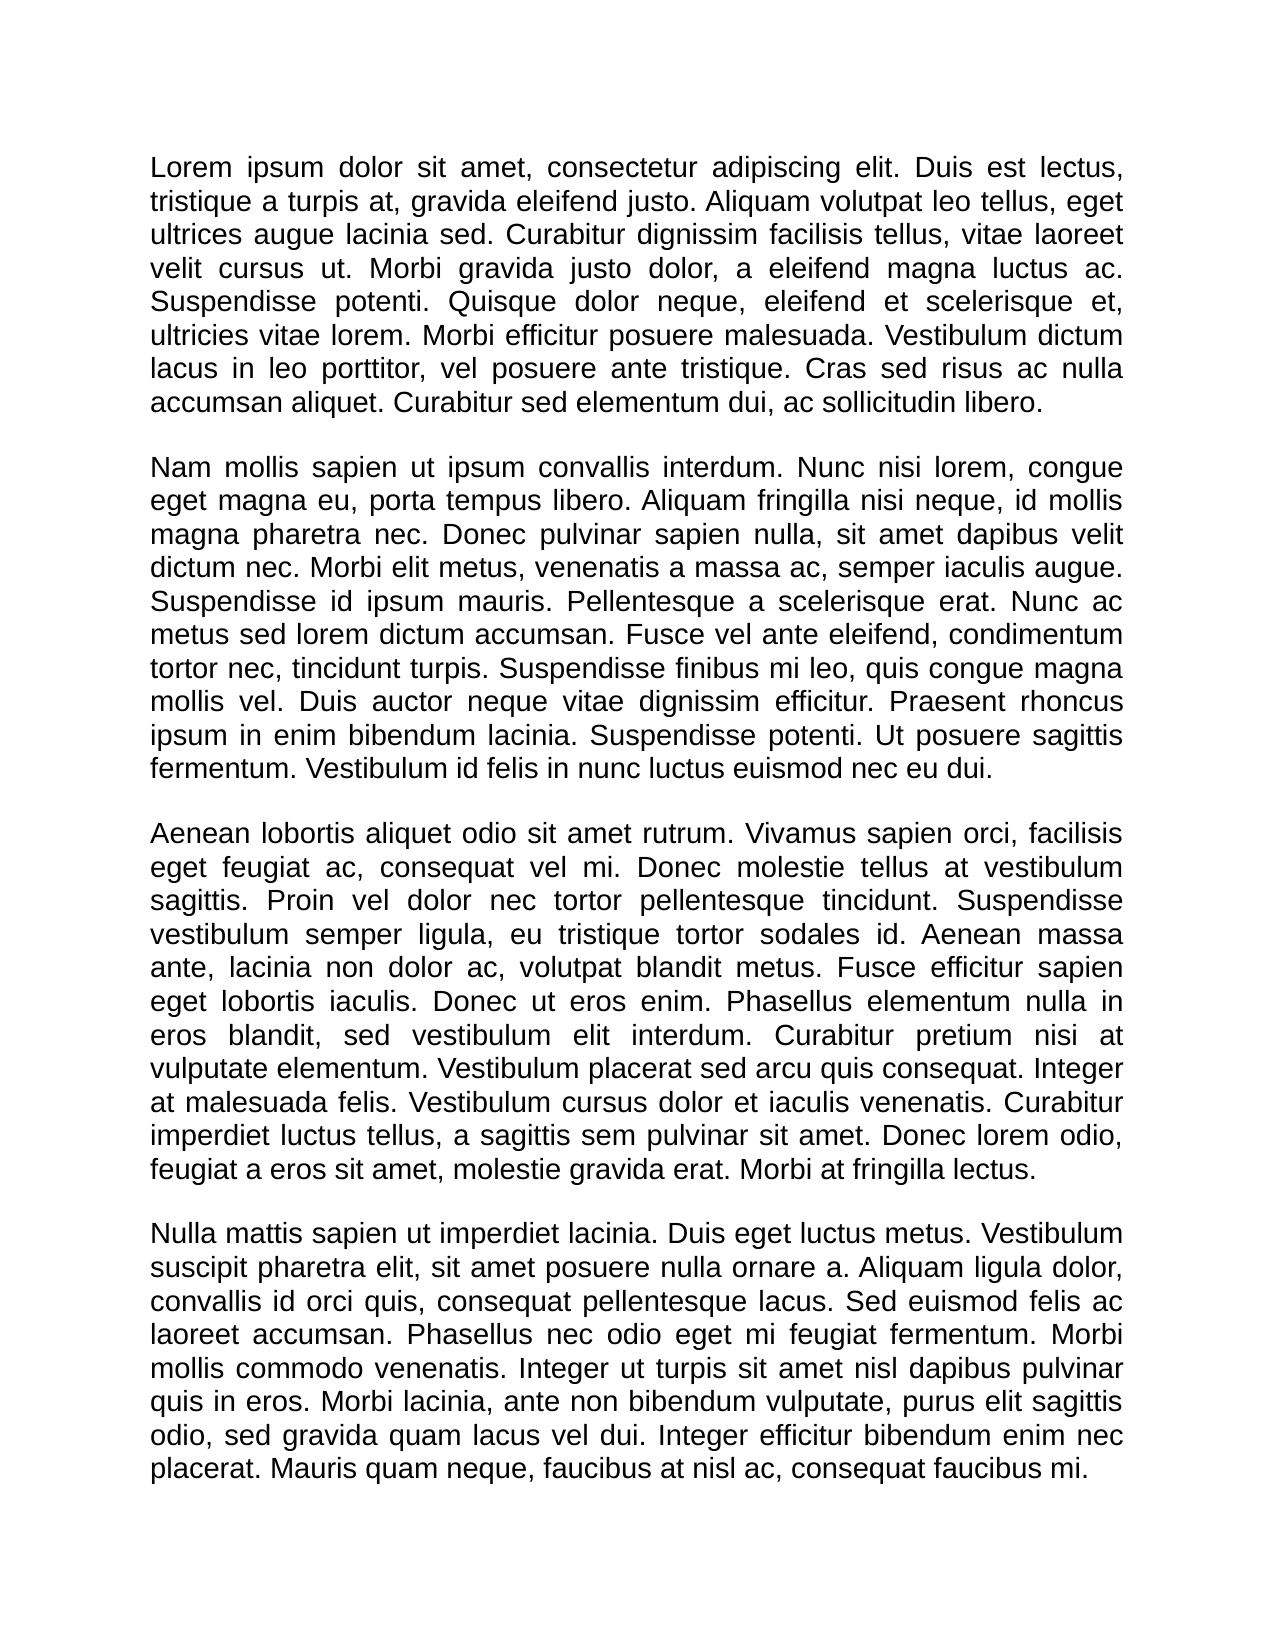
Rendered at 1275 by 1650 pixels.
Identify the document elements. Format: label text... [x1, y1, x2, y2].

text Lorem ipsum dolor sit amet, consectetur adipiscing elit. Duis est lectus, tristique a turpis at, gravida eleifend justo. Aliquam volutpat leo tellus, eget ultrices augue lacinia sed. Curabitur dignissim facilisis tellus, vitae laoreet velit cursus ut. Morbi gravida justo dolor, a eleifend magna luctus ac. Suspendisse potenti. Quisque dolor neque, eleifend et scelerisque et, ultricies vitae lorem. Morbi efficitur posuere malesuada. Vestibulum dictum lacus in leo porttitor, vel posuere ante tristique. Cras sed risus ac nulla accumsan aliquet. Curabitur sed elementum dui, ac sollicitudin libero. [150, 150, 1125, 418]
text Aenean lobortis aliquet odio sit amet rutrum. Vivamus sapien orci, facilisis eget feugiat ac, consequat vel mi. Donec molestie tellus at vestibulum sagittis. Proin vel dolor nec tortor pellentesque tincidunt. Suspendisse vestibulum semper ligula, eu tristique tortor sodales id. Aenean massa ante, lacinia non dolor ac, volutpat blandit metus. Fusce efficitur sapien eget lobortis iaculis. Donec ut eros enim. Phasellus elementum nulla in eros blandit, sed vestibulum elit interdum. Curabitur pretium nisi at vulputate elementum. Vestibulum placerat sed arcu quis consequat. Integer at malesuada felis. Vestibulum cursus dolor et iaculis venenatis. Curabitur imperdiet luctus tellus, a sagittis sem pulvinar sit amet. Donec lorem odio, feugiat a eros sit amet, molestie gravida erat. Morbi at fringilla lectus. [150, 816, 1125, 1185]
text Nulla mattis sapien ut imperdiet lacinia. Duis eget luctus metus. Vestibulum suscipit pharetra elit, sit amet posuere nulla ornare a. Aliquam ligula dolor, convallis id orci quis, consequat pellentesque lacus. Sed euismod felis ac laoreet accumsan. Phasellus nec odio eget mi feugiat fermentum. Morbi mollis commodo venenatis. Integer ut turpis sit amet nisl dapibus pulvinar quis in eros. Morbi lacinia, ante non bibendum vulputate, purus elit sagittis odio, sed gravida quam lacus vel dui. Integer efficitur bibendum enim nec placerat. Mauris quam neque, faucibus at nisl ac, consequat faucibus mi. [150, 1216, 1125, 1485]
text Nam mollis sapien ut ipsum convallis interdum. Nunc nisi lorem, congue eget magna eu, porta tempus libero. Aliquam fringilla nisi neque, id mollis magna pharetra nec. Donec pulvinar sapien nulla, sit amet dapibus velit dictum nec. Morbi elit metus, venenatis a massa ac, semper iaculis augue. Suspendisse id ipsum mauris. Pellentesque a scelerisque erat. Nunc ac metus sed lorem dictum accumsan. Fusce vel ante eleifend, condimentum tortor nec, tincidunt turpis. Suspendisse finibus mi leo, quis congue magna mollis vel. Duis auctor neque vitae dignissim efficitur. Praesent rhoncus ipsum in enim bibendum lacinia. Suspendisse potenti. Ut posuere sagittis fermentum. Vestibulum id felis in nunc luctus euismod nec eu dui. [150, 449, 1125, 785]
